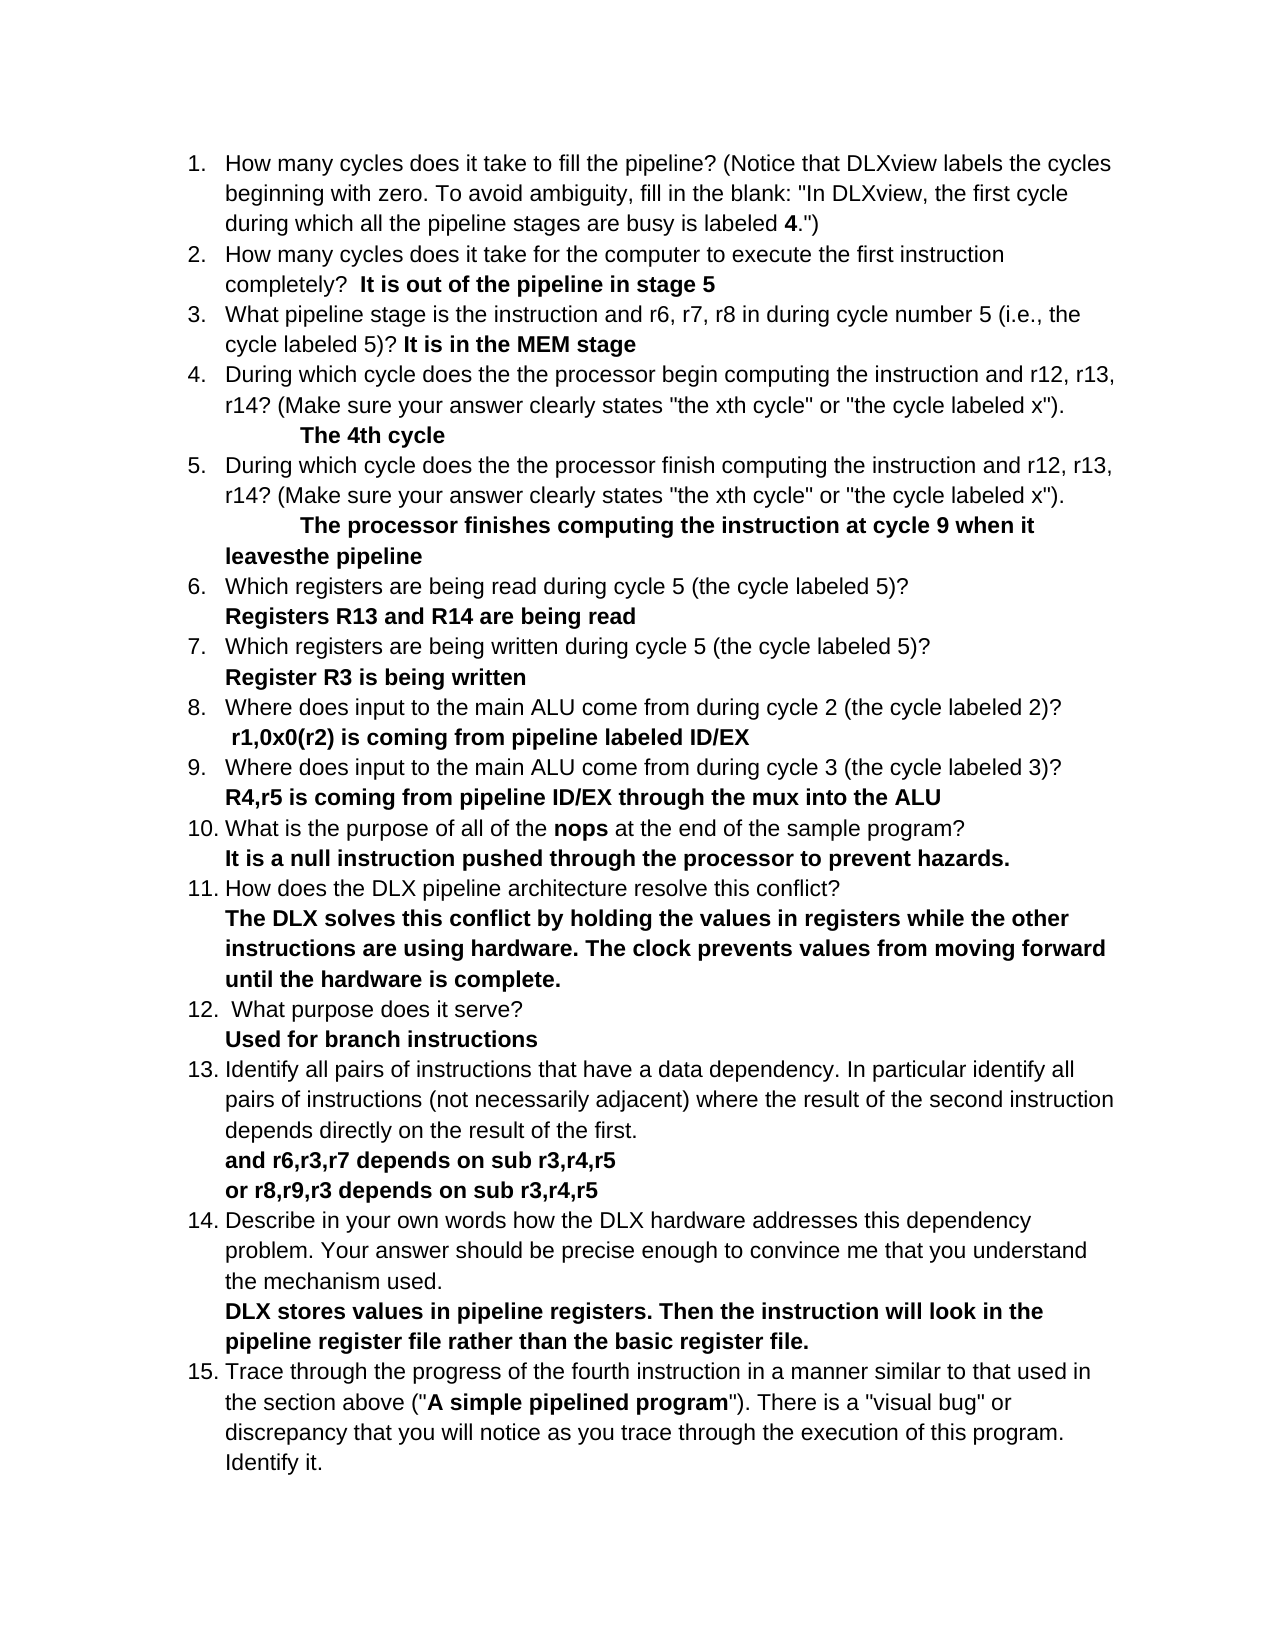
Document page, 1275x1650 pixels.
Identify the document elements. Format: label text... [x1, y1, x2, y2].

list Describe in your own words how the DLX hardware addresses this dependency problem. Your answer should be precise enough to convince me that you understand the mechanism used. [187, 1207, 1125, 1294]
text r1,0x0(r2) is coming from pipeline labeled ID/EX [150, 724, 1125, 750]
text or r8,r9,r3 depends on sub r3,r4,r5 [150, 1177, 1125, 1203]
text Register R3 is being written [150, 663, 1125, 690]
text The 4th cycle [150, 422, 1125, 448]
text Registers R13 and R14 are being read [225, 603, 1125, 629]
list During which cycle does the the processor begin computing the instruction and r12, r13, r14? (Make sure your answer clearly states "the xth cycle" or "the cycle labeled x"). [187, 361, 1125, 418]
list Where does input to the main ALU come from during cycle 2 (the cycle labeled 2)? [187, 694, 1125, 720]
list What purpose does it serve? [187, 996, 1125, 1022]
text Used for branch instructions [150, 1026, 1125, 1052]
list Which registers are being written during cycle 5 (the cycle labeled 5)? [187, 633, 1125, 660]
list Trace through the progress of the fourth instruction in a manner similar to that used in the section above ("A simple pipelined program"). There is a "visual bug" or discrepancy that you will notice as you trace through the execution of this program. Identify it. [187, 1358, 1125, 1475]
text and r6,r3,r7 depends on sub r3,r4,r5 [150, 1147, 1125, 1173]
list What is the purpose of all of the nops at the end of the sample program? [187, 814, 1125, 841]
text DLX stores values in pipeline registers. Then the instruction will look in the pipeline register file rather than the basic register file. [225, 1298, 1125, 1354]
list How many cycles does it take for the computer to execute the first instruction completely? It is out of the pipeline in stage 5 [187, 241, 1125, 297]
list What pipeline stage is the instruction and r6, r7, r8 in during cycle number 5 (i.e., the cycle labeled 5)? It is in the MEM stage [187, 301, 1125, 358]
list Where does input to the main ALU come from during cycle 3 (the cycle labeled 3)? [187, 754, 1125, 781]
text The DLX solves this conflict by holding the values in registers while the other instructions are using hardware. The clock prevents values from moving forward until the hardware is complete. [225, 905, 1125, 992]
text R4,r5 is coming from pipeline ID/EX through the mux into the ALU [150, 784, 1125, 811]
list Identify all pairs of instructions that have a data dependency. In particular identify all pairs of instructions (not necessarily adjacent) where the result of the second instruction depends directly on the result of the first. [187, 1056, 1125, 1143]
text It is a null instruction pushed through the processor to prevent hazards. [150, 845, 1125, 871]
list Which registers are being read during cycle 5 (the cycle labeled 5)? [187, 573, 1125, 599]
list How many cycles does it take to fill the pipeline? (Notice that DLXview labels the cycles beginning with zero. To avoid ambiguity, fill in the blank: "In DLXview, the first cycle during which all the pipeline stages are busy is labeled 4.") [187, 150, 1125, 237]
list During which cycle does the the processor finish computing the instruction and r12, r13, r14? (Make sure your answer clearly states "the xth cycle" or "the cycle labeled x"). The processor finishes computing the instruction at cycle 9 when it leavesthe pipeline [187, 452, 1125, 569]
list How does the DLX pipeline architecture resolve this conflict? [187, 875, 1125, 901]
